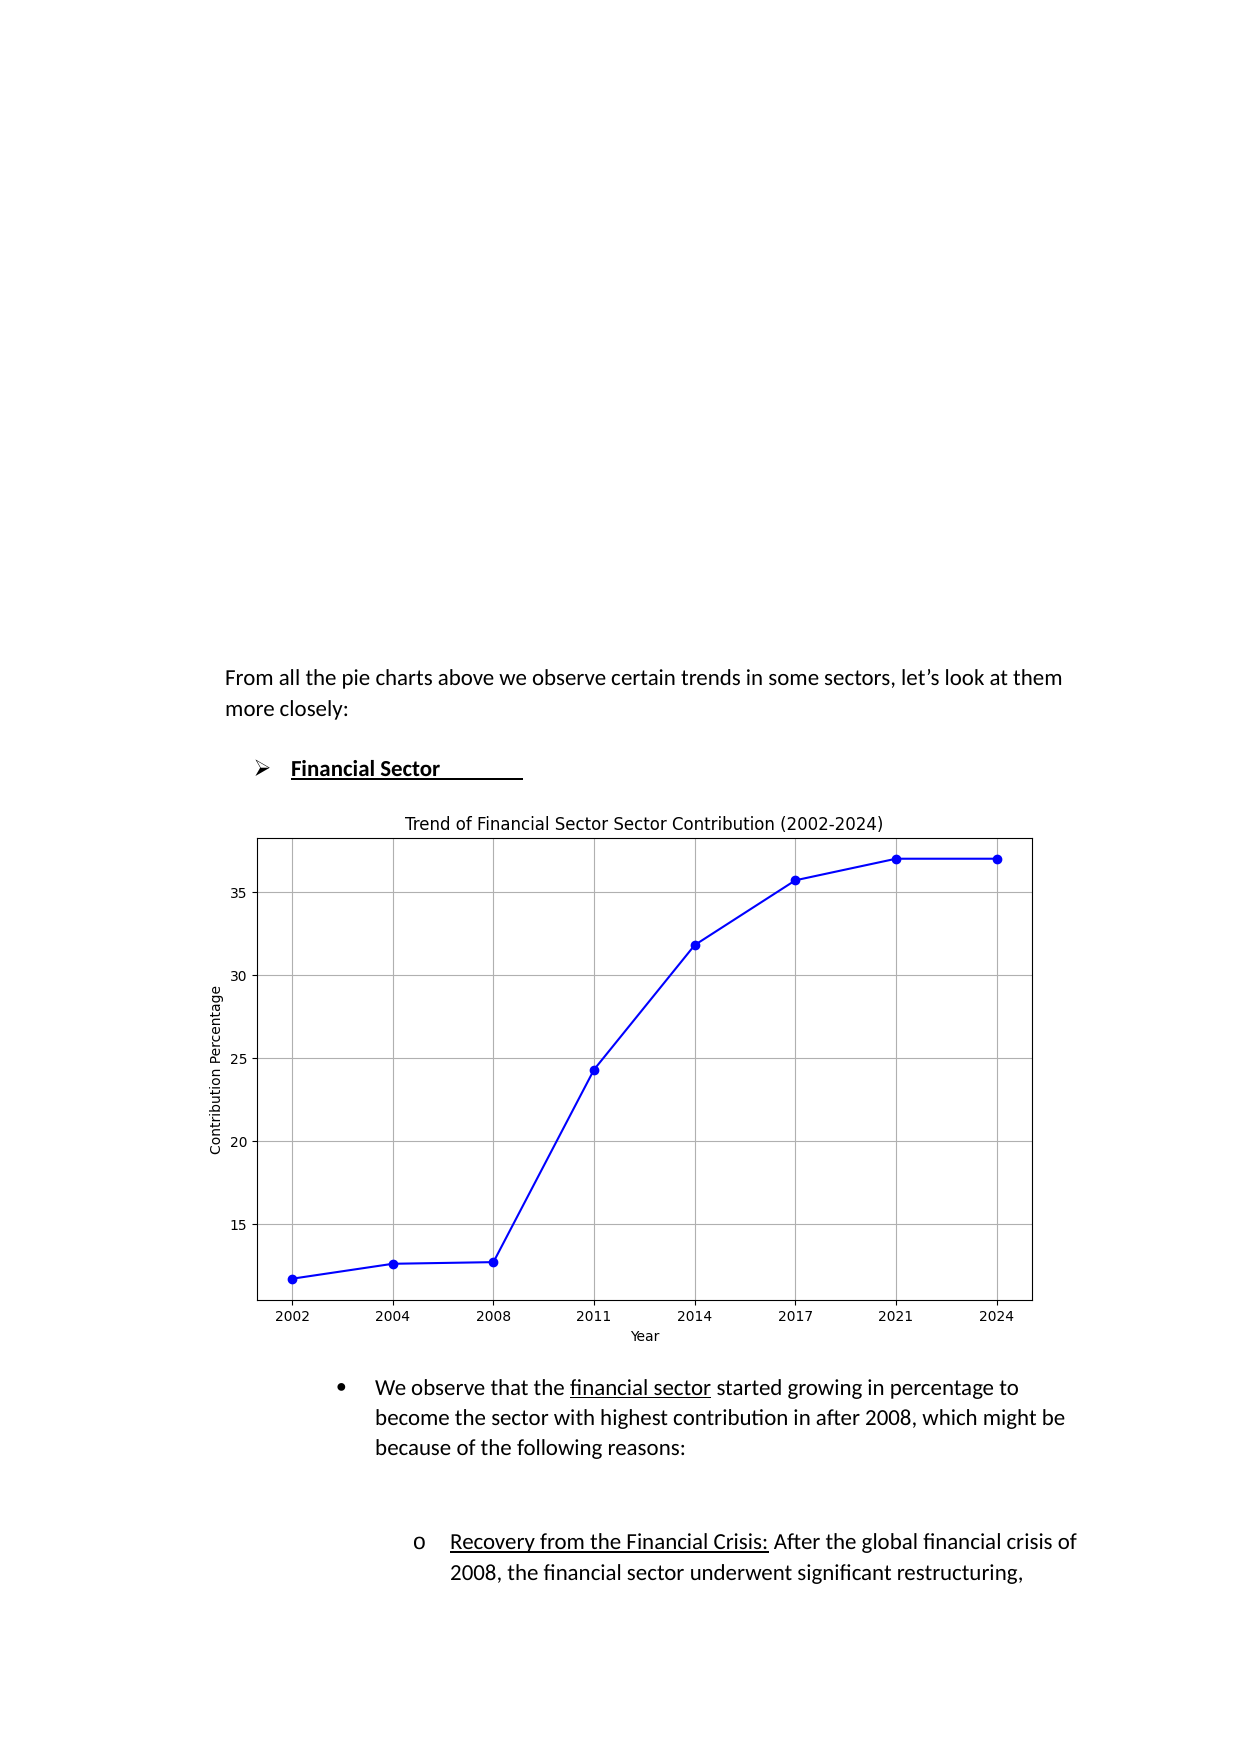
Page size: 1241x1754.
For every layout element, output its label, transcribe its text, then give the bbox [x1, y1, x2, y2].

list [412, 1527, 1090, 1586]
list Financial Sector [253, 754, 1090, 782]
picture [201, 806, 1040, 1352]
list From all the pie charts above we observe certain trends in some sectors, let’s look at them more closely: [225, 663, 1090, 722]
